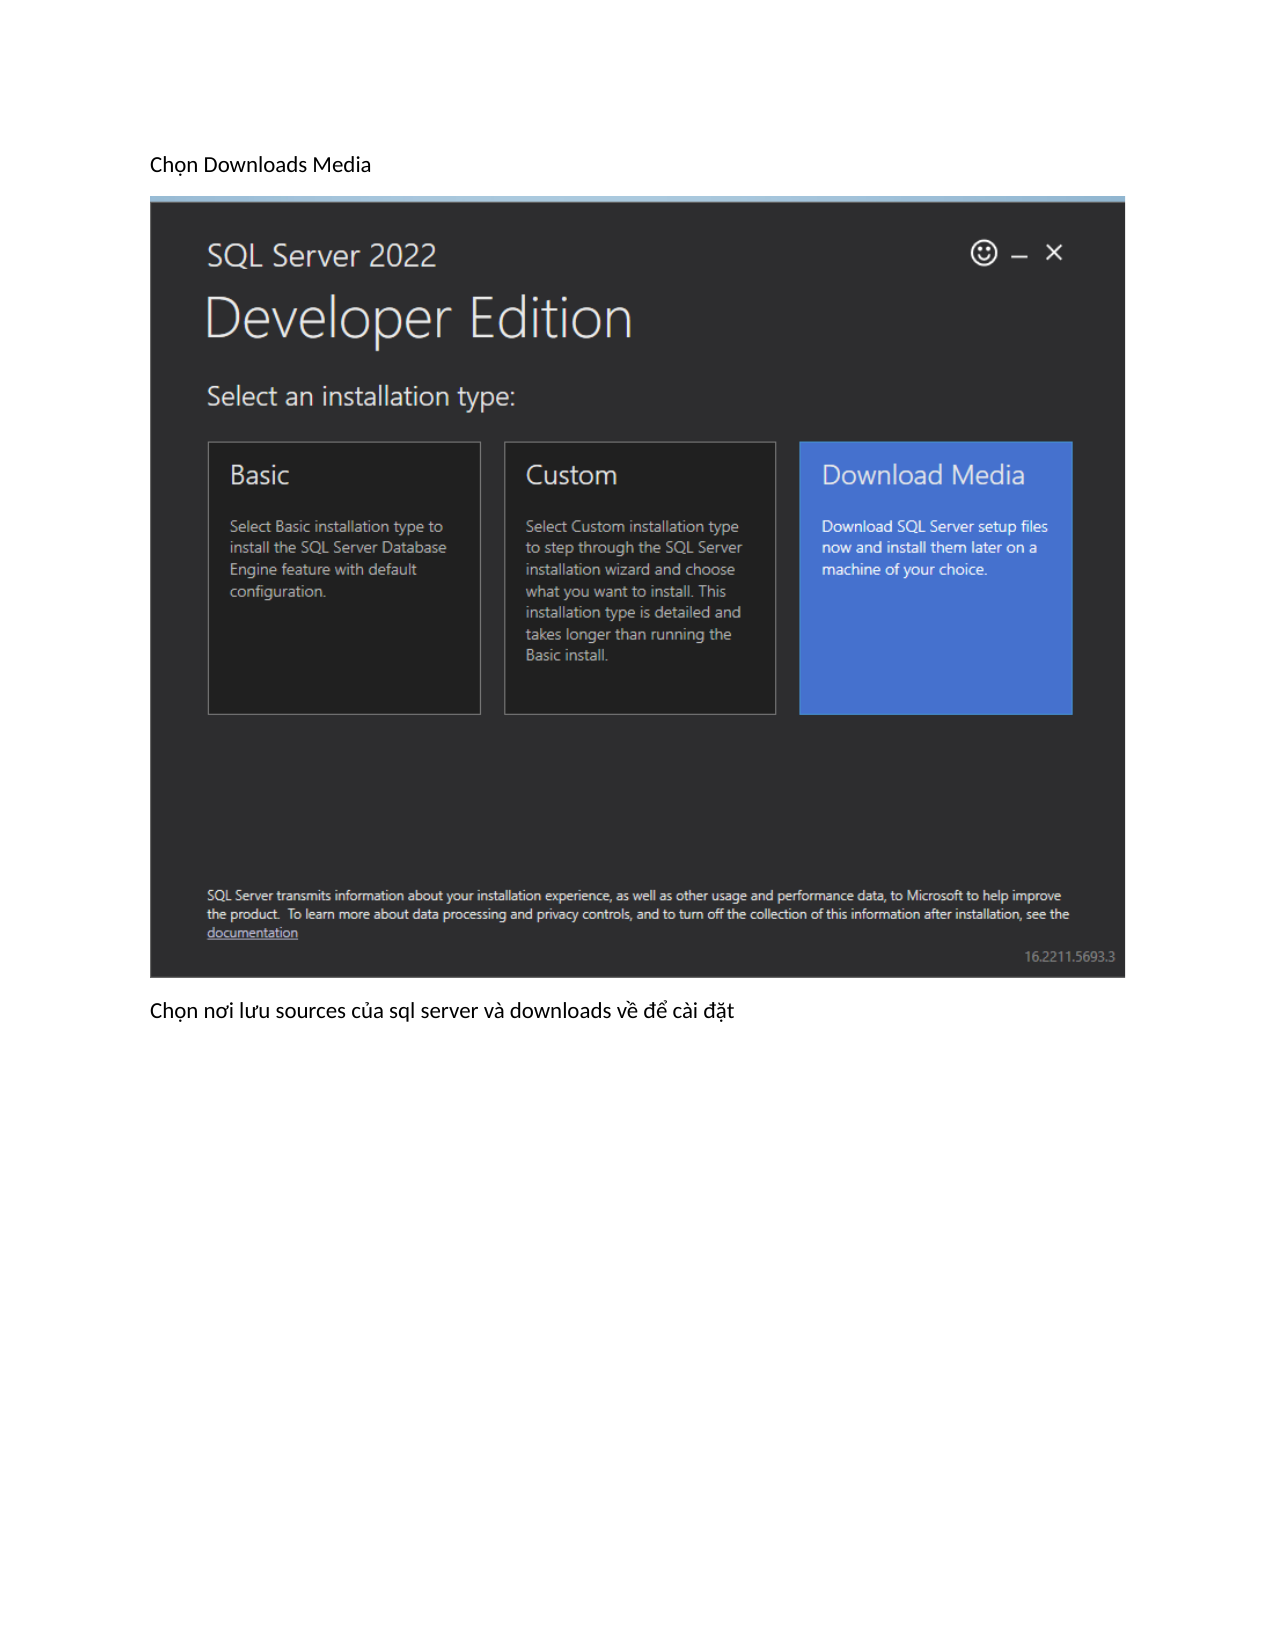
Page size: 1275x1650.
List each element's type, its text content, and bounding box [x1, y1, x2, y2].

text Chọn nơi lưu sources của sql server và downloads về để cài đặt [150, 996, 1125, 1024]
text Chọn Downloads Media [150, 150, 1125, 178]
picture [150, 196, 1125, 978]
